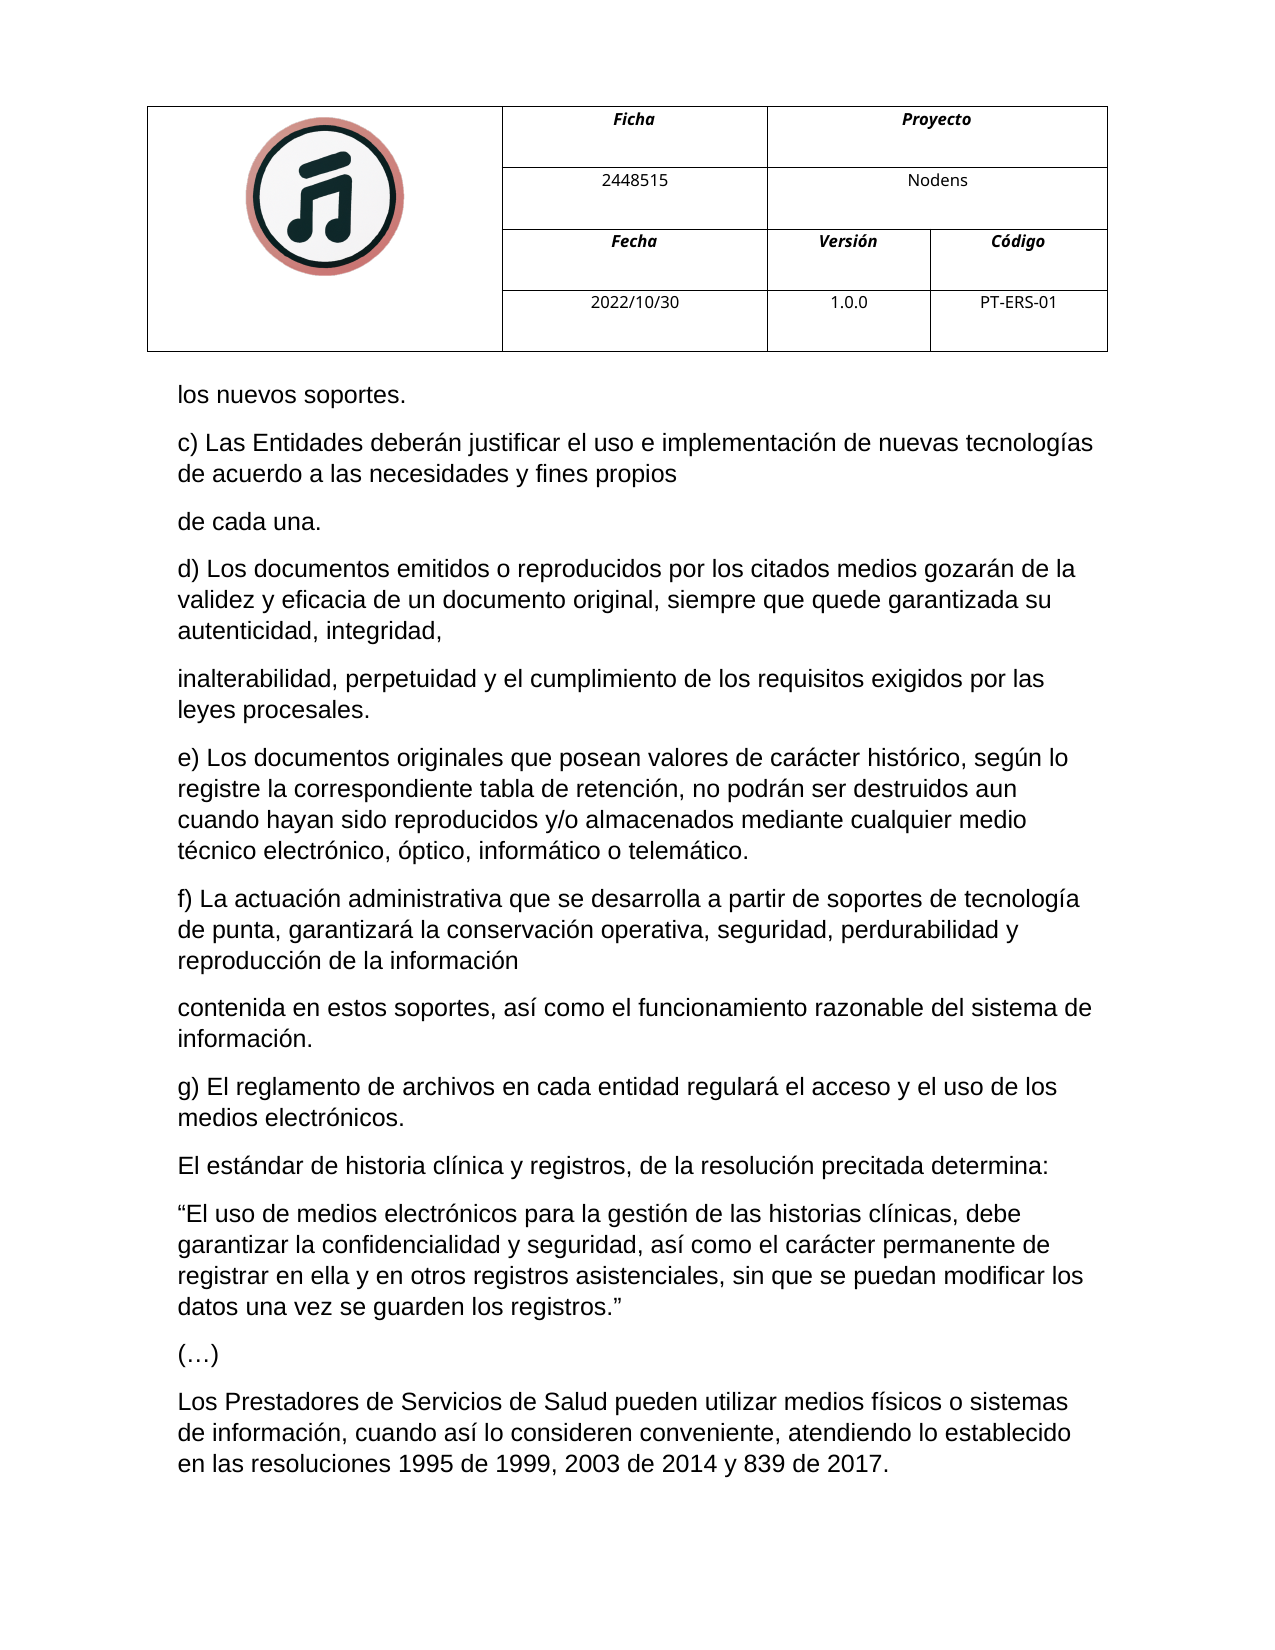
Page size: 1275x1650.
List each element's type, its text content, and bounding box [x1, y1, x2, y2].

text c) Las Entidades deberán justificar el uso e implementación de nuevas tecnologías de acuerdo a las necesidades y fines propios [177, 428, 1098, 488]
text contenida en estos soportes, así como el funcionamiento razonable del sistema de información. [177, 993, 1098, 1053]
text (…) [177, 1339, 1098, 1368]
text inalterabilidad, perpetuidad y el cumplimiento de los requisitos exigidos por las leyes procesales. [177, 664, 1098, 724]
text f) La actuación administrativa que se desarrolla a partir de soportes de tecnología de punta, garantizará la conservación operativa, seguridad, perdurabilidad y reproducción de la información [177, 884, 1098, 974]
text g) El reglamento de archivos en cada entidad regulará el acceso y el uso de los medios electrónicos. [177, 1072, 1098, 1132]
text de cada una. [177, 507, 1098, 535]
text El estándar de historia clínica y registros, de la resolución precitada determina: [177, 1151, 1098, 1180]
picture [230, 107, 420, 290]
text d) Los documentos emitidos o reproducidos por los citados medios gozarán de la validez y eficacia de un documento original, siempre que quede garantizada su autenticidad, integridad, [177, 554, 1098, 645]
text los nuevos soportes. [177, 380, 1098, 409]
text “El uso de medios electrónicos para la gestión de las historias clínicas, debe garantizar la confidencialidad y seguridad, así como el carácter permanente de registrar en ella y en otros registros asistenciales, sin que se puedan modificar los datos una vez se guarden los registros.” [177, 1199, 1098, 1321]
text e) Los documentos originales que posean valores de carácter histórico, según lo registre la correspondiente tabla de retención, no podrán ser destruidos aun cuando hayan sido reproducidos y/o almacenados mediante cualquier medio técnico electrónico, óptico, informático o telemático. [177, 743, 1098, 865]
text Los Prestadores de Servicios de Salud pueden utilizar medios físicos o sistemas de información, cuando así lo consideren conveniente, atendiendo lo establecido en las resoluciones 1995 de 1999, 2003 de 2014 y 839 de 2017. [177, 1387, 1098, 1478]
